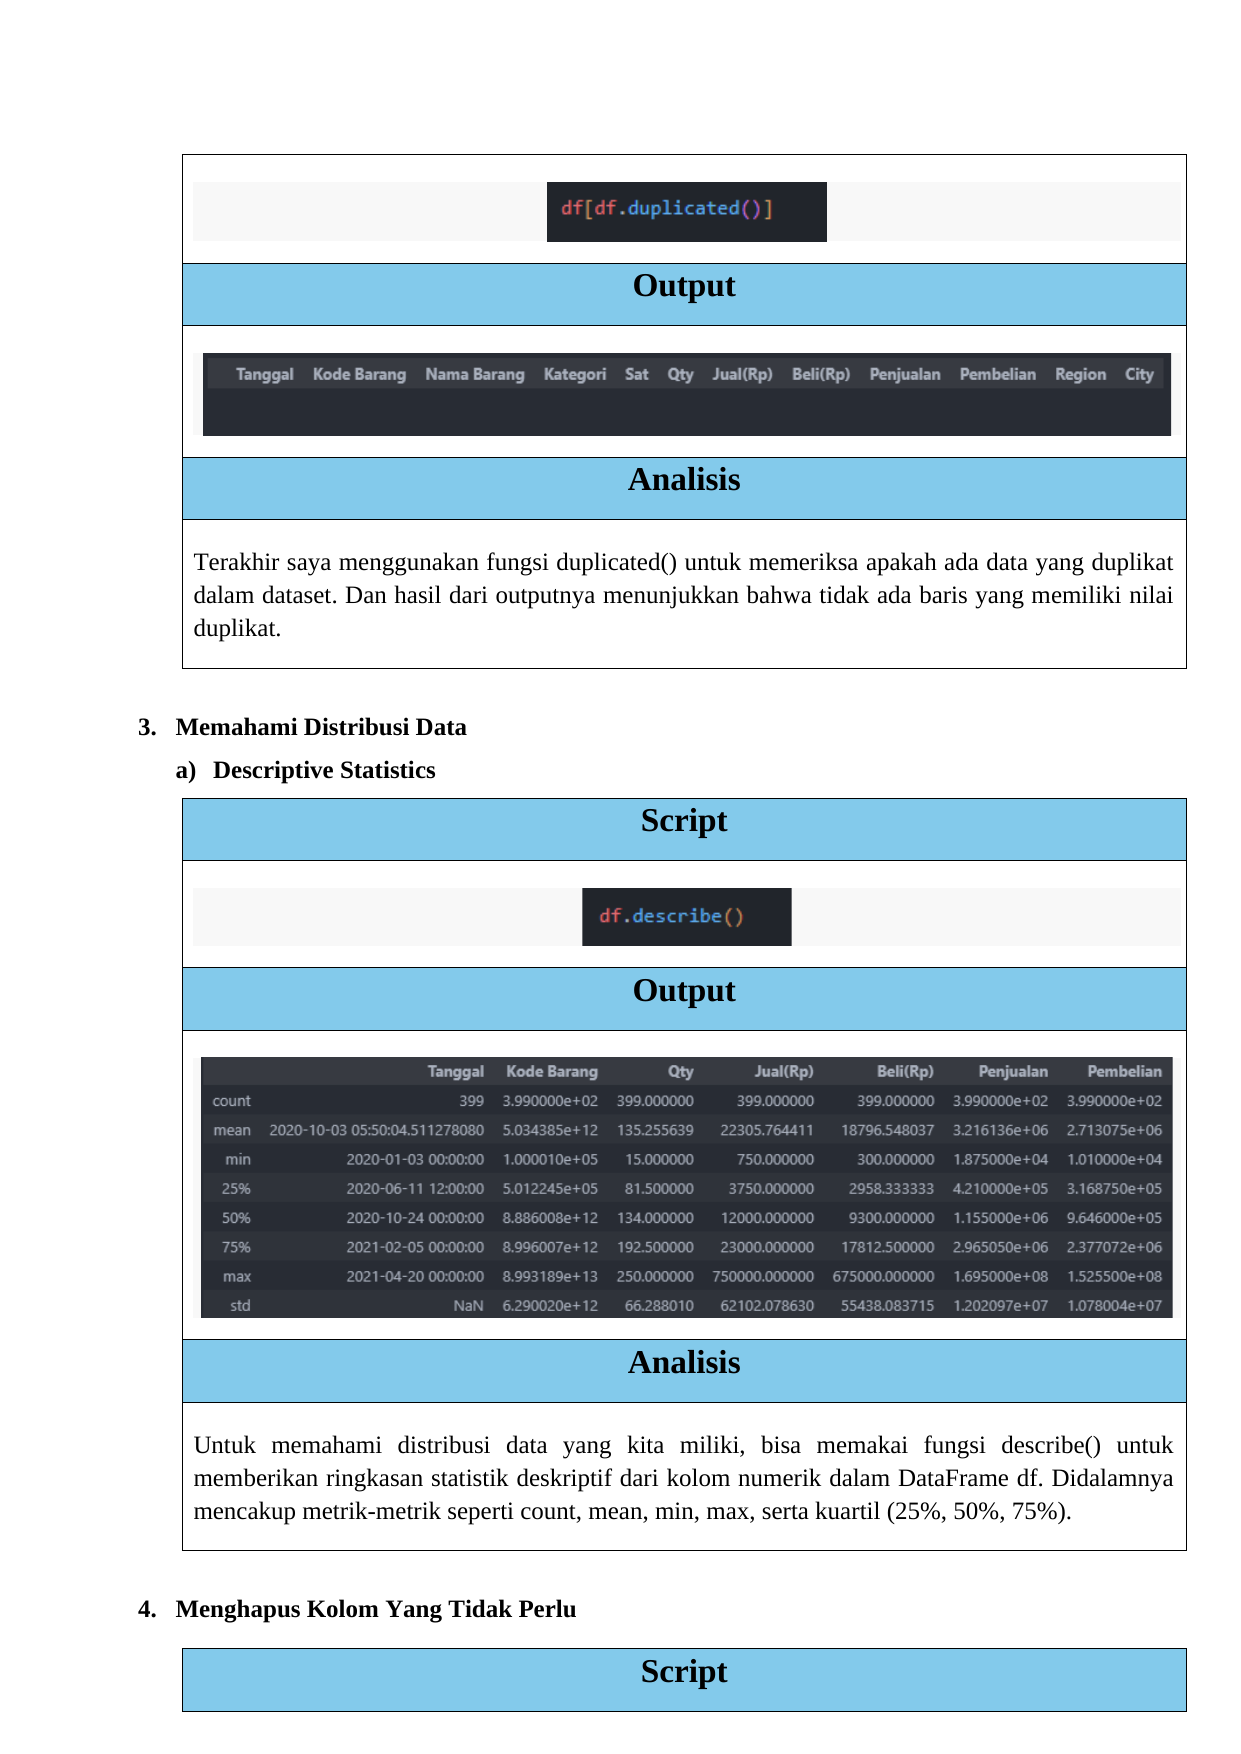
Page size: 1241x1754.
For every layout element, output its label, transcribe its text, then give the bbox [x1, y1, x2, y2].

table_cell Output [183, 968, 1186, 1030]
picture [203, 353, 1172, 436]
table_cell [183, 861, 1186, 967]
table_cell [183, 326, 1186, 457]
table_cell Analisis [183, 1340, 1186, 1402]
list Memahami Distribusi Data [138, 712, 1105, 740]
table_cell Output [183, 264, 1186, 325]
picture [547, 182, 827, 242]
table_cell Terakhir saya menggunakan fungsi duplicated() untuk memeriksa apakah ada data yang duplikat dalam dataset. Dan hasil dari outputnya menunjukkan bahwa tidak ada baris yang memiliki nilai duplikat. [183, 520, 1186, 667]
table_cell Untuk memahami distribusi data yang kita miliki, bisa memakai fungsi describe() untuk memberikan ringkasan statistik deskriptif dari kolom numerik dalam DataFrame df. Didalamnya mencakup metrik-metrik seperti count, mean, min, max, serta kuartil (25%, 50%, 75%). [183, 1403, 1186, 1550]
picture [201, 1057, 1173, 1318]
picture [582, 888, 792, 946]
table_cell Analisis [183, 458, 1186, 519]
table_cell [183, 155, 1186, 263]
list Descriptive Statistics [175, 755, 1105, 783]
list Menghapus Kolom Yang Tidak Perlu [138, 1594, 1105, 1623]
table_cell [183, 1031, 1186, 1339]
table_header Script [183, 799, 1186, 860]
table_header Script [183, 1649, 1186, 1711]
